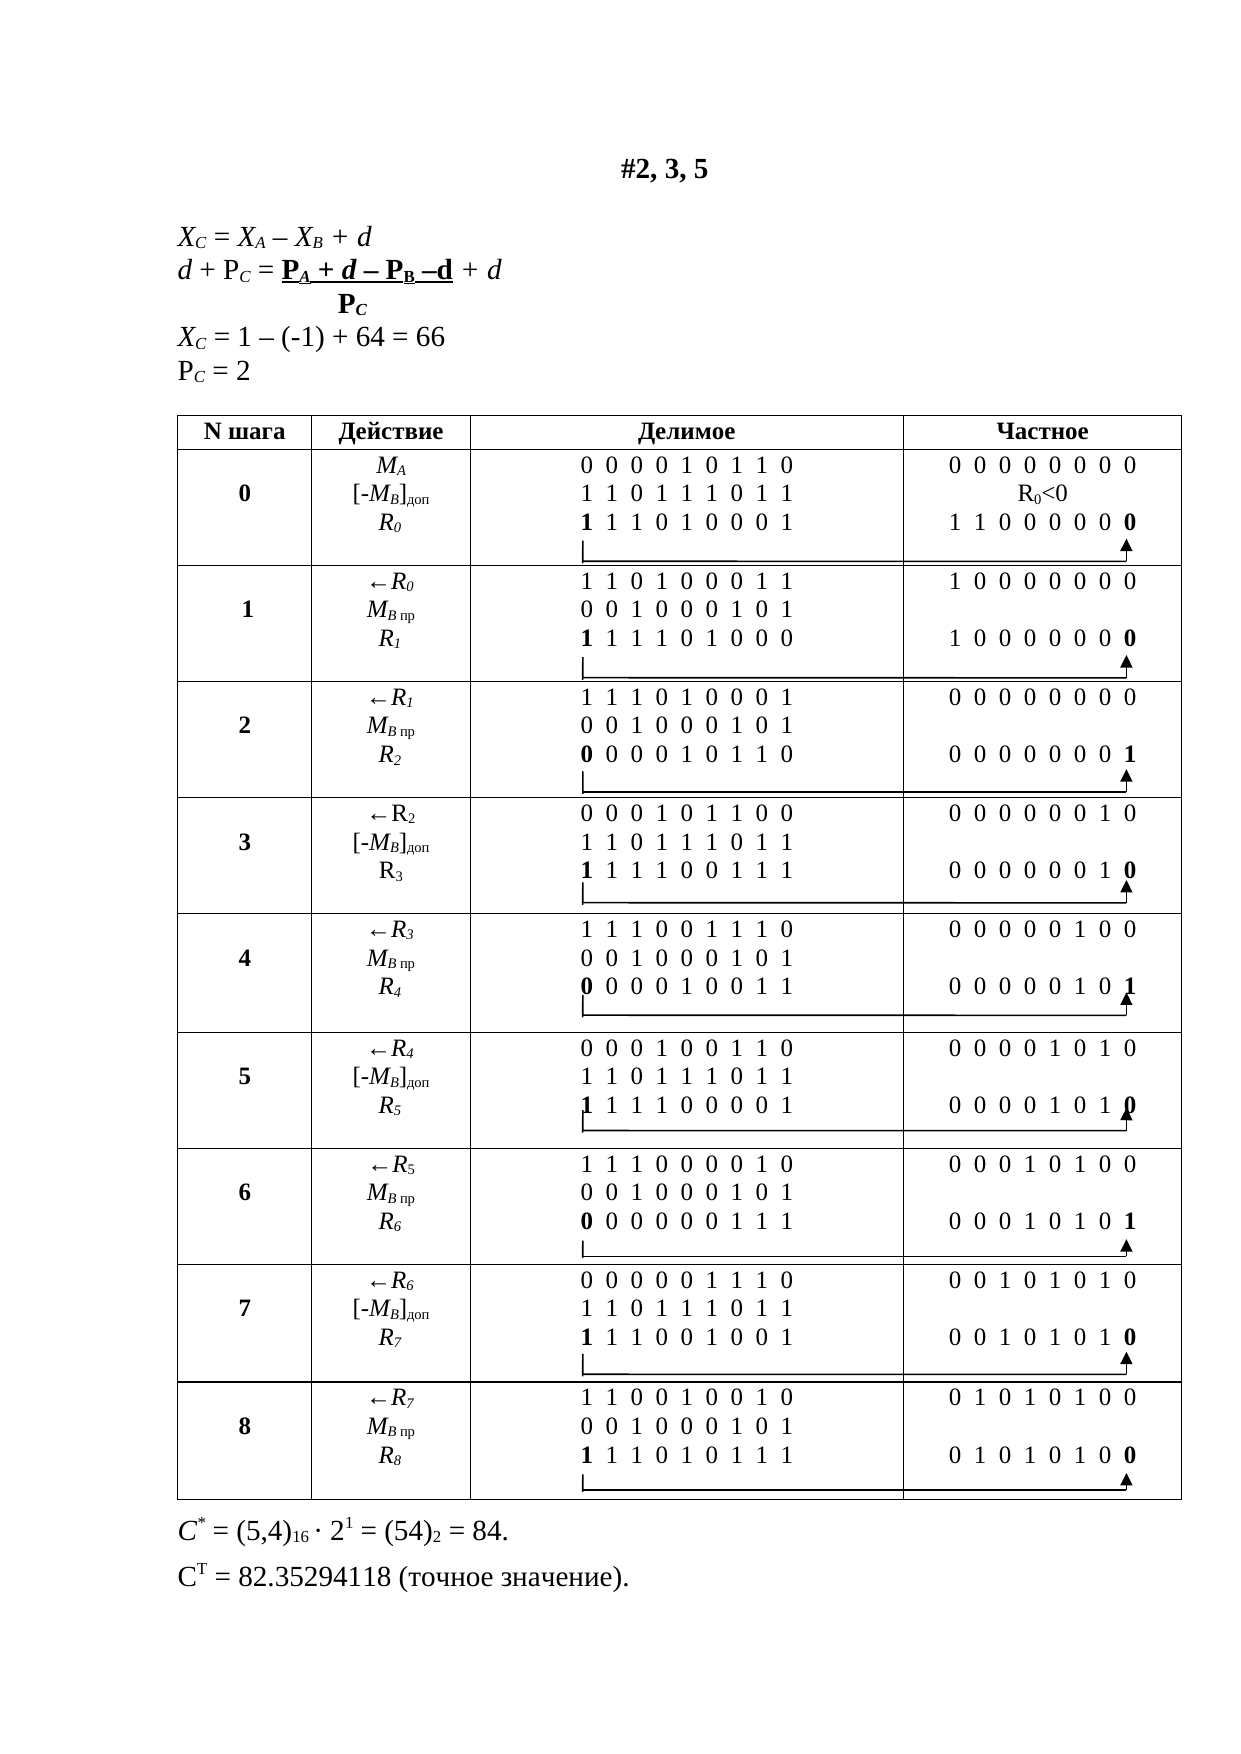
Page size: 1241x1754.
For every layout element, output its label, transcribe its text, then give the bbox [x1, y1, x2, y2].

text XC = XA – XB + d [177, 219, 1152, 252]
table_cell 0 0 0 0 0 0 0 0 0 0 0 0 0 0 0 1 [904, 682, 1181, 797]
table_header N шага [178, 416, 311, 449]
table_cell 0 0 0 1 0 1 1 0 0 1 1 0 1 1 1 0 1 1 1 1 1 1 0 0 1 1 1 [471, 798, 903, 913]
table_cell 0 [178, 450, 311, 565]
table_cell 8 [178, 1383, 311, 1499]
table_cell 1 1 0 0 1 0 0 1 0 0 0 1 0 0 0 1 0 1 1 1 1 0 1 0 1 1 1 [471, 1383, 903, 1499]
text PC [177, 286, 1152, 319]
table_cell 1 1 1 0 1 0 0 0 1 0 0 1 0 0 0 1 0 1 0 0 0 0 1 0 1 1 0 [471, 682, 903, 797]
table_cell 2 [178, 682, 311, 797]
text #2, 3, 5 [177, 152, 1152, 185]
table_cell ←R0 МB пр R1 [312, 566, 470, 681]
table_cell 6 [178, 1149, 311, 1264]
text С* = (5,4)16 · 21 = (54)2 = 84. [177, 1513, 1152, 1546]
table_cell ←R1 МB пр R2 [312, 682, 470, 797]
table_cell 5 [178, 1033, 311, 1148]
text XC = 1 – (-1) + 64 = 66 [177, 319, 1152, 353]
table_cell 0 0 0 0 1 0 1 1 0 1 1 0 1 1 1 0 1 1 1 1 1 0 1 0 0 0 1 [471, 450, 903, 565]
table_cell 0 0 0 0 0 1 0 0 0 0 0 0 0 1 0 1 [904, 914, 1181, 1032]
text d + PC = PA + d – PB –d + d [177, 252, 1152, 286]
table_cell 7 [178, 1265, 311, 1381]
table_cell 1 0 0 0 0 0 0 0 1 0 0 0 0 0 0 0 [904, 566, 1181, 681]
table_header Делимое [471, 416, 903, 449]
table_cell 1 1 0 1 0 0 0 1 1 0 0 1 0 0 0 1 0 1 1 1 1 1 0 1 0 0 0 [471, 566, 903, 681]
table_header Действие [312, 416, 470, 449]
table_cell 0 0 0 1 0 1 0 0 0 0 0 1 0 1 0 1 [904, 1149, 1181, 1264]
table_cell 0 0 1 0 1 0 1 0 0 0 1 0 1 0 1 0 [904, 1265, 1181, 1381]
text PC = 2 [177, 353, 1152, 386]
table_cell ←R3 МB пр R4 [312, 914, 470, 1032]
table_cell ←R4 [-МB]доп R5 [312, 1033, 470, 1148]
table_cell 1 [178, 566, 311, 681]
table_cell 0 0 0 0 0 0 1 0 0 0 0 0 0 0 1 0 [904, 798, 1181, 913]
table_cell 0 0 0 0 0 1 1 1 0 1 1 0 1 1 1 0 1 1 1 1 1 0 0 1 0 0 1 [471, 1265, 903, 1381]
table_header Частное [904, 416, 1181, 449]
table_cell 4 [178, 914, 311, 1032]
table_cell МА [-МB]доп R0 [312, 450, 470, 565]
table_cell 0 0 0 1 0 0 1 1 0 1 1 0 1 1 1 0 1 1 1 1 1 1 0 0 0 0 1 [471, 1033, 903, 1148]
table_cell ←R2 [-МB]доп R3 [312, 798, 470, 913]
table_cell 1 1 1 0 0 1 1 1 0 0 0 1 0 0 0 1 0 1 0 0 0 0 1 0 0 1 1 [471, 914, 903, 1032]
table_cell 0 0 0 0 0 0 0 0 R0<0 1 1 0 0 0 0 0 0 [904, 450, 1181, 565]
table_cell ←R7 МB пр R8 [312, 1383, 470, 1499]
table_cell 1 1 1 0 0 0 0 1 0 0 0 1 0 0 0 1 0 1 0 0 0 0 0 0 1 1 1 [471, 1149, 903, 1264]
table_cell ←R6 [-МB]доп R7 [312, 1265, 470, 1381]
table_cell 0 0 0 0 1 0 1 0 0 0 0 0 1 0 1 0 [904, 1033, 1181, 1148]
text СТ = 82.35294118 (точное значение). [177, 1559, 1152, 1592]
table_cell ←R5 МB пр R6 [312, 1149, 470, 1264]
table_cell 0 1 0 1 0 1 0 0 0 1 0 1 0 1 0 0 [904, 1383, 1181, 1499]
table_cell 3 [178, 798, 311, 913]
